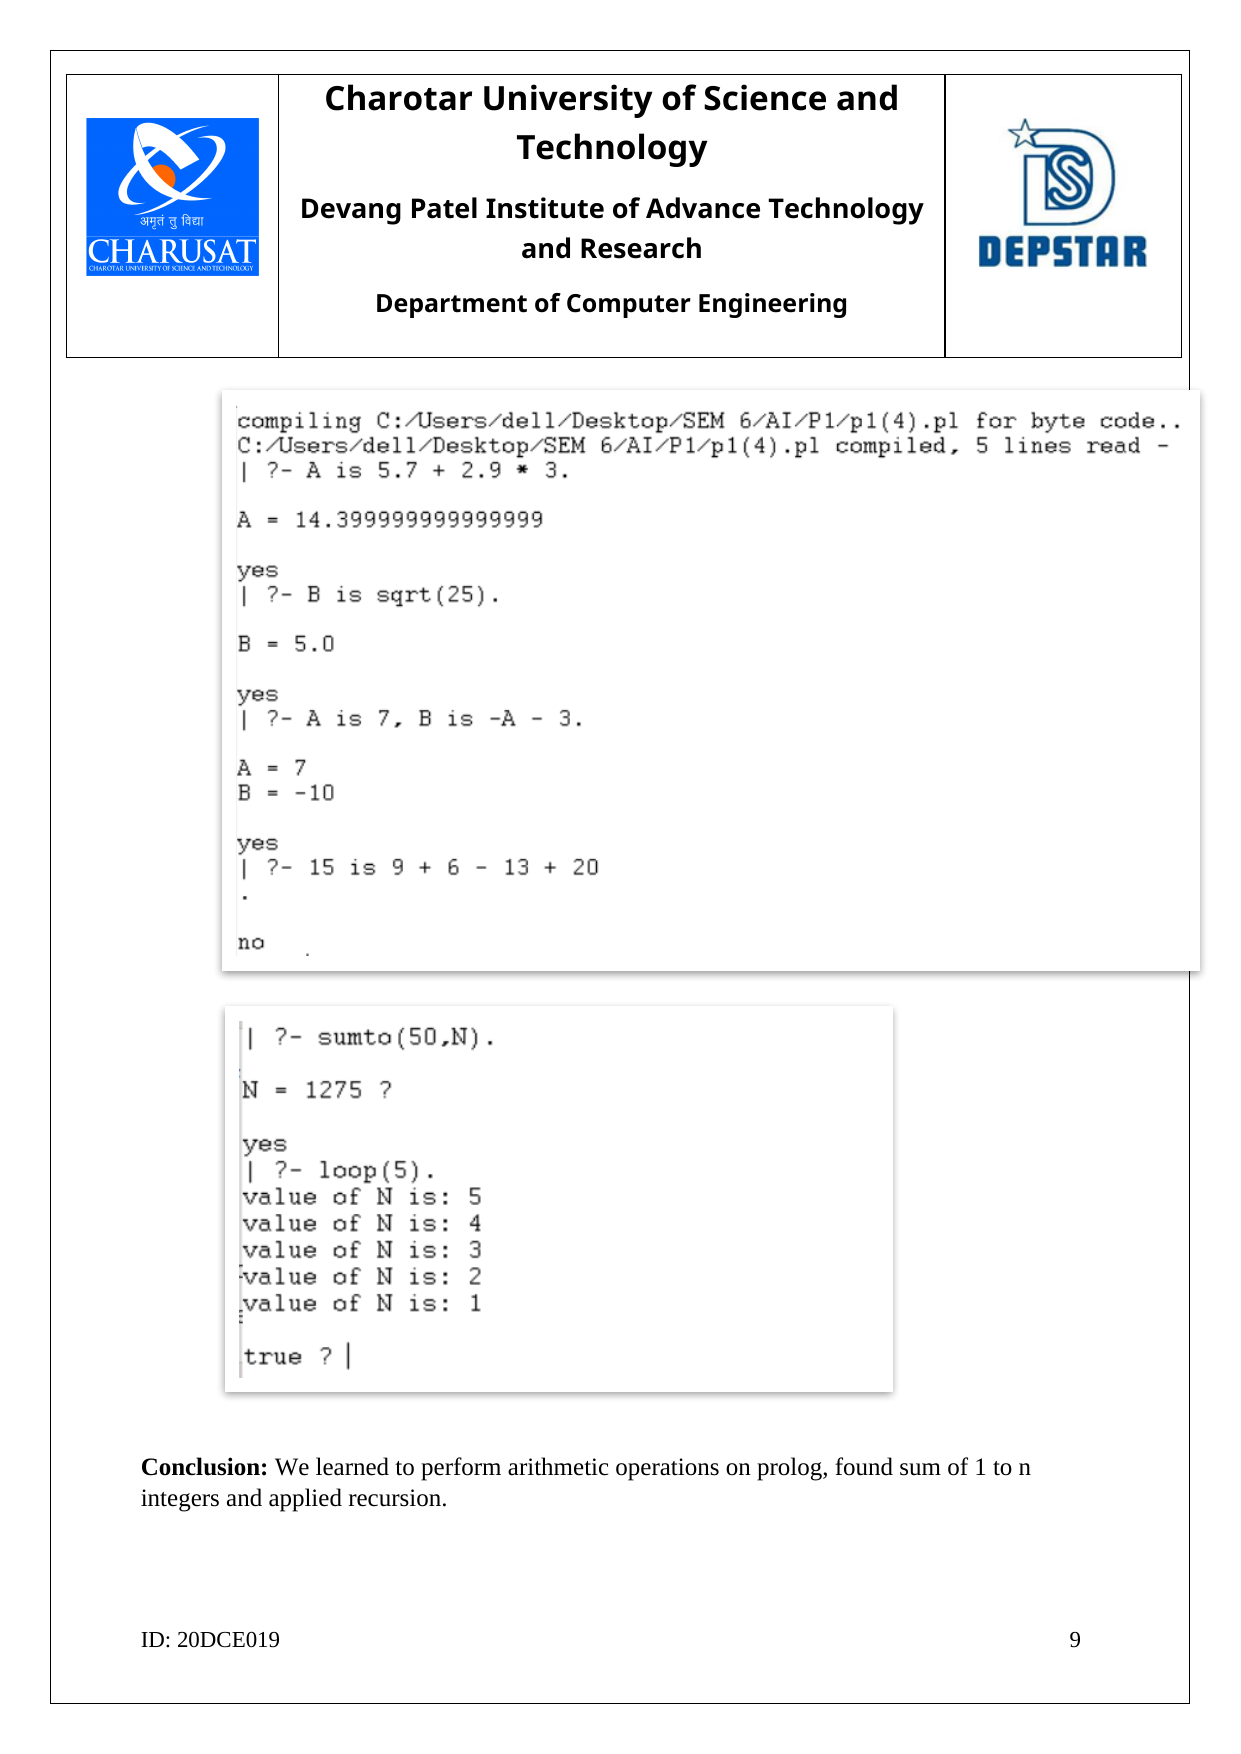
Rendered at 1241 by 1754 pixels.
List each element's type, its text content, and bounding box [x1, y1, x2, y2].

text Conclusion: We learned to perform arithmetic operations on prolog, found sum of 1 to n integers and applied recursion. [141, 1452, 1090, 1512]
picture [239, 1021, 879, 1378]
picture [86, 118, 259, 276]
picture [236, 405, 1186, 956]
picture [978, 118, 1148, 276]
